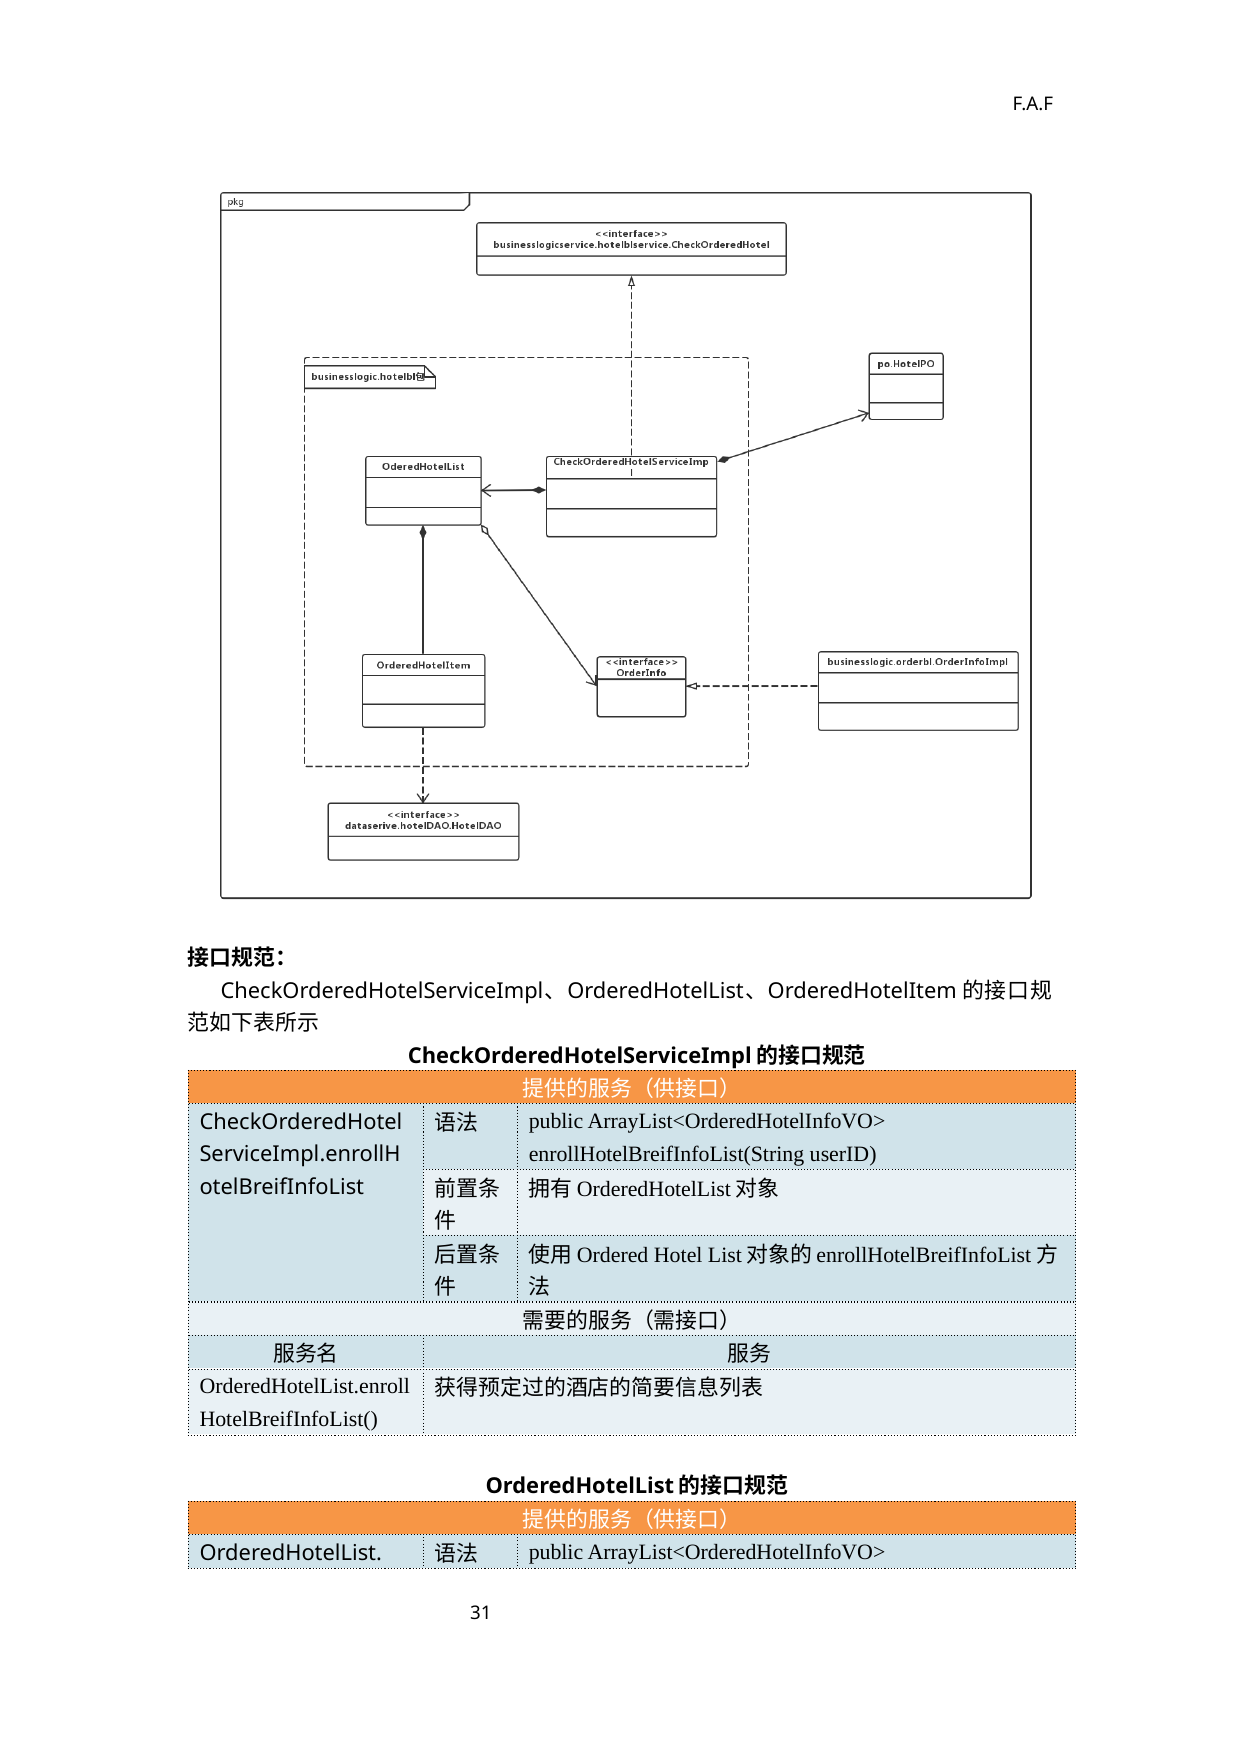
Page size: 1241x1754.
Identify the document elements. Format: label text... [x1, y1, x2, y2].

table_cell 获得预定过的酒店的简要信息列表 [423, 1369, 1076, 1434]
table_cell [188, 1534, 423, 1568]
picture [187, 159, 1053, 920]
table_header 提供的服务（供接口） [188, 1070, 1076, 1103]
table_cell 需要的服务（需接口） [188, 1301, 1076, 1335]
table_cell CheckOrderedHotelServiceImpl.enrollHotelBreifInfoList [188, 1103, 423, 1301]
text OrderedHotelList的接口规范 [187, 1468, 1053, 1501]
table_cell 语法 [423, 1534, 517, 1568]
text CheckOrderedHotelServiceImpl、OrderedHotelList、OrderedHotelItem的接口规范如下表所示 [187, 972, 1053, 1037]
table_cell 前置条件 [423, 1169, 517, 1235]
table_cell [517, 1534, 1076, 1568]
table_header 提供的服务（供接口） [188, 1501, 1076, 1534]
table_cell 后置条件 [423, 1235, 517, 1301]
text 接口规范： [187, 920, 1053, 972]
table_cell 语法 [423, 1103, 517, 1169]
table_cell 拥有OrderedHotelList对象 [517, 1169, 1076, 1235]
table_cell 服务名 [188, 1335, 423, 1368]
table_cell 服务 [423, 1335, 1076, 1368]
table_cell OrderedHotelList.enrollHotelBreifInfoList() [188, 1369, 423, 1434]
text CheckOrderedHotelServiceImpl的接口规范 [187, 1037, 1053, 1070]
table_cell 使用Ordered Hotel List对象的enrollHotelBreifInfoList方法 [517, 1235, 1076, 1301]
table_cell public ArrayList<OrderedHotelInfoVO> enrollHotelBreifInfoList(String userID) [517, 1103, 1076, 1169]
